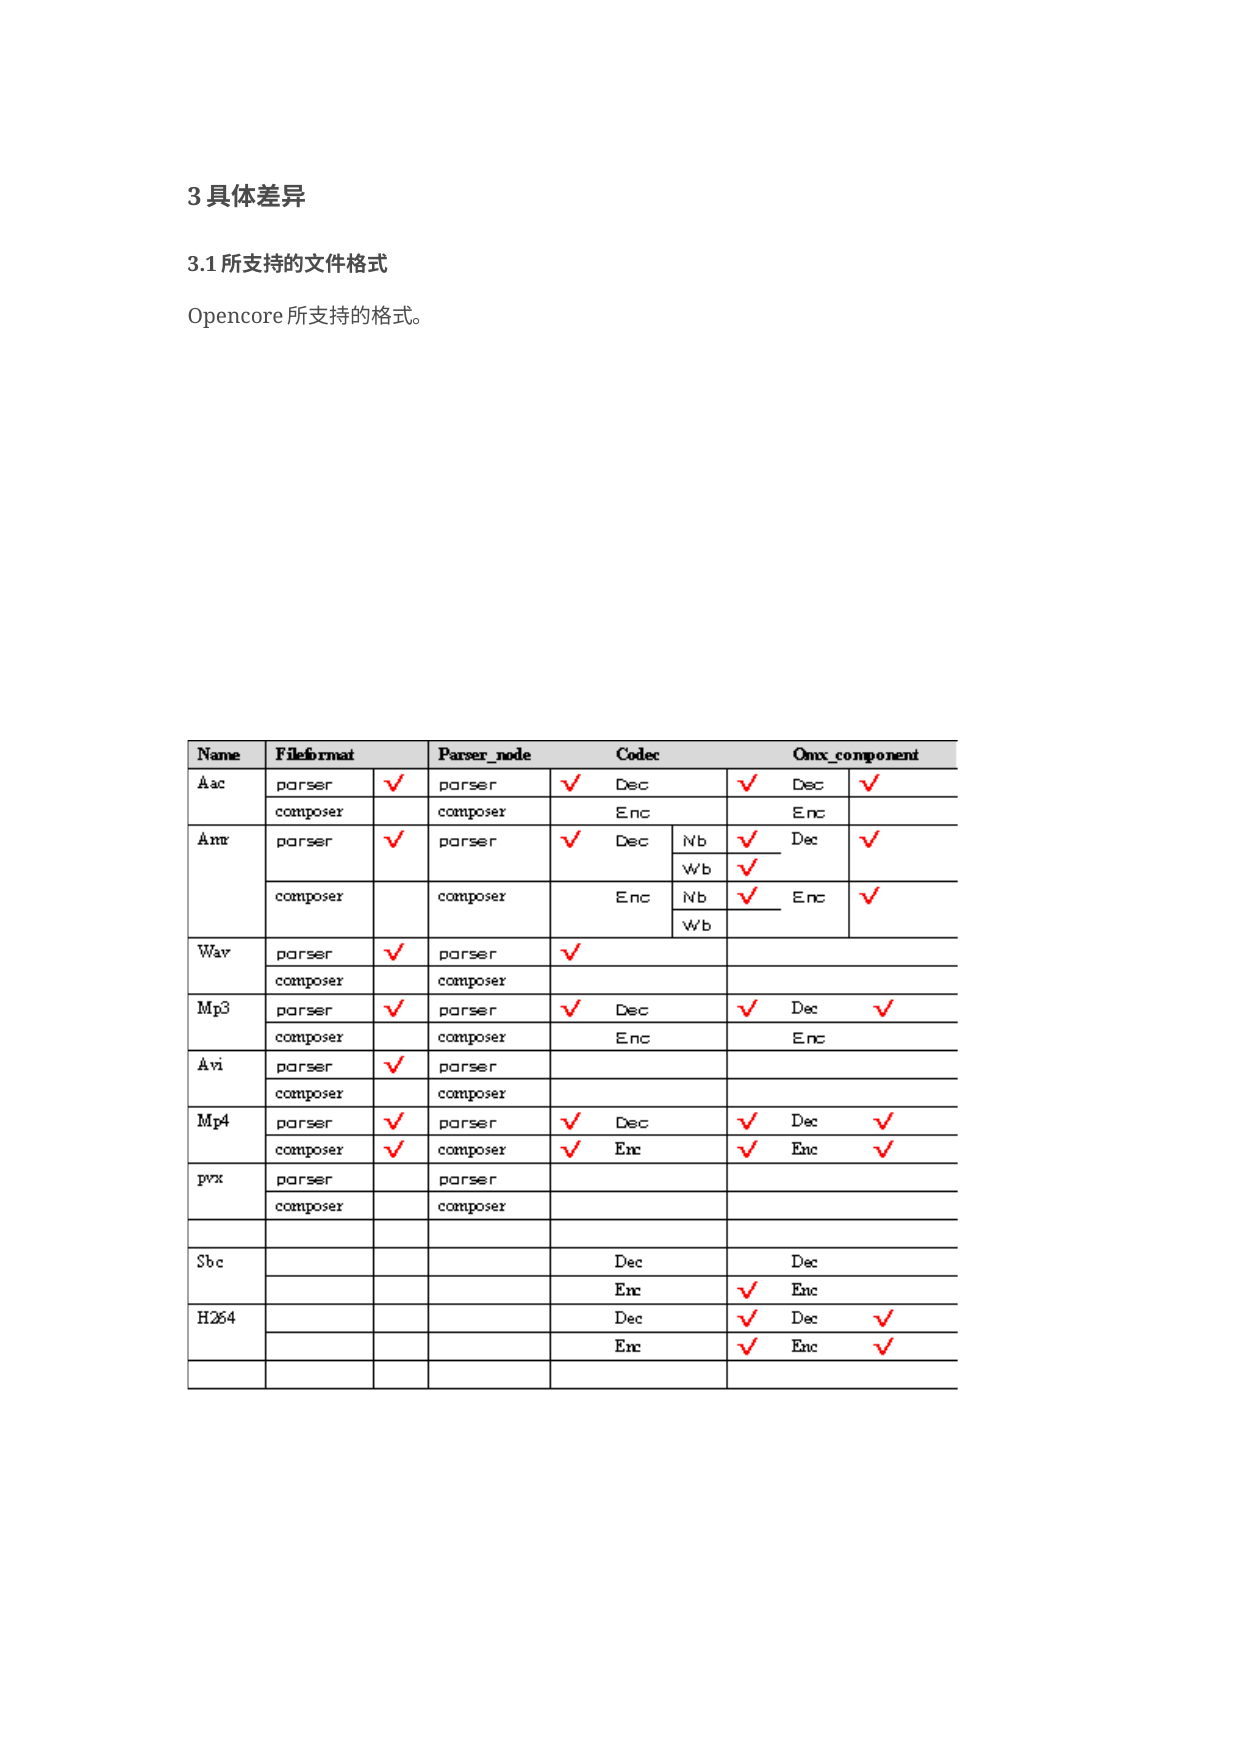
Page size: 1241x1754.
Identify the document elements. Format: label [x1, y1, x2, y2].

picture [187, 740, 958, 1396]
text [187, 162, 1053, 1423]
